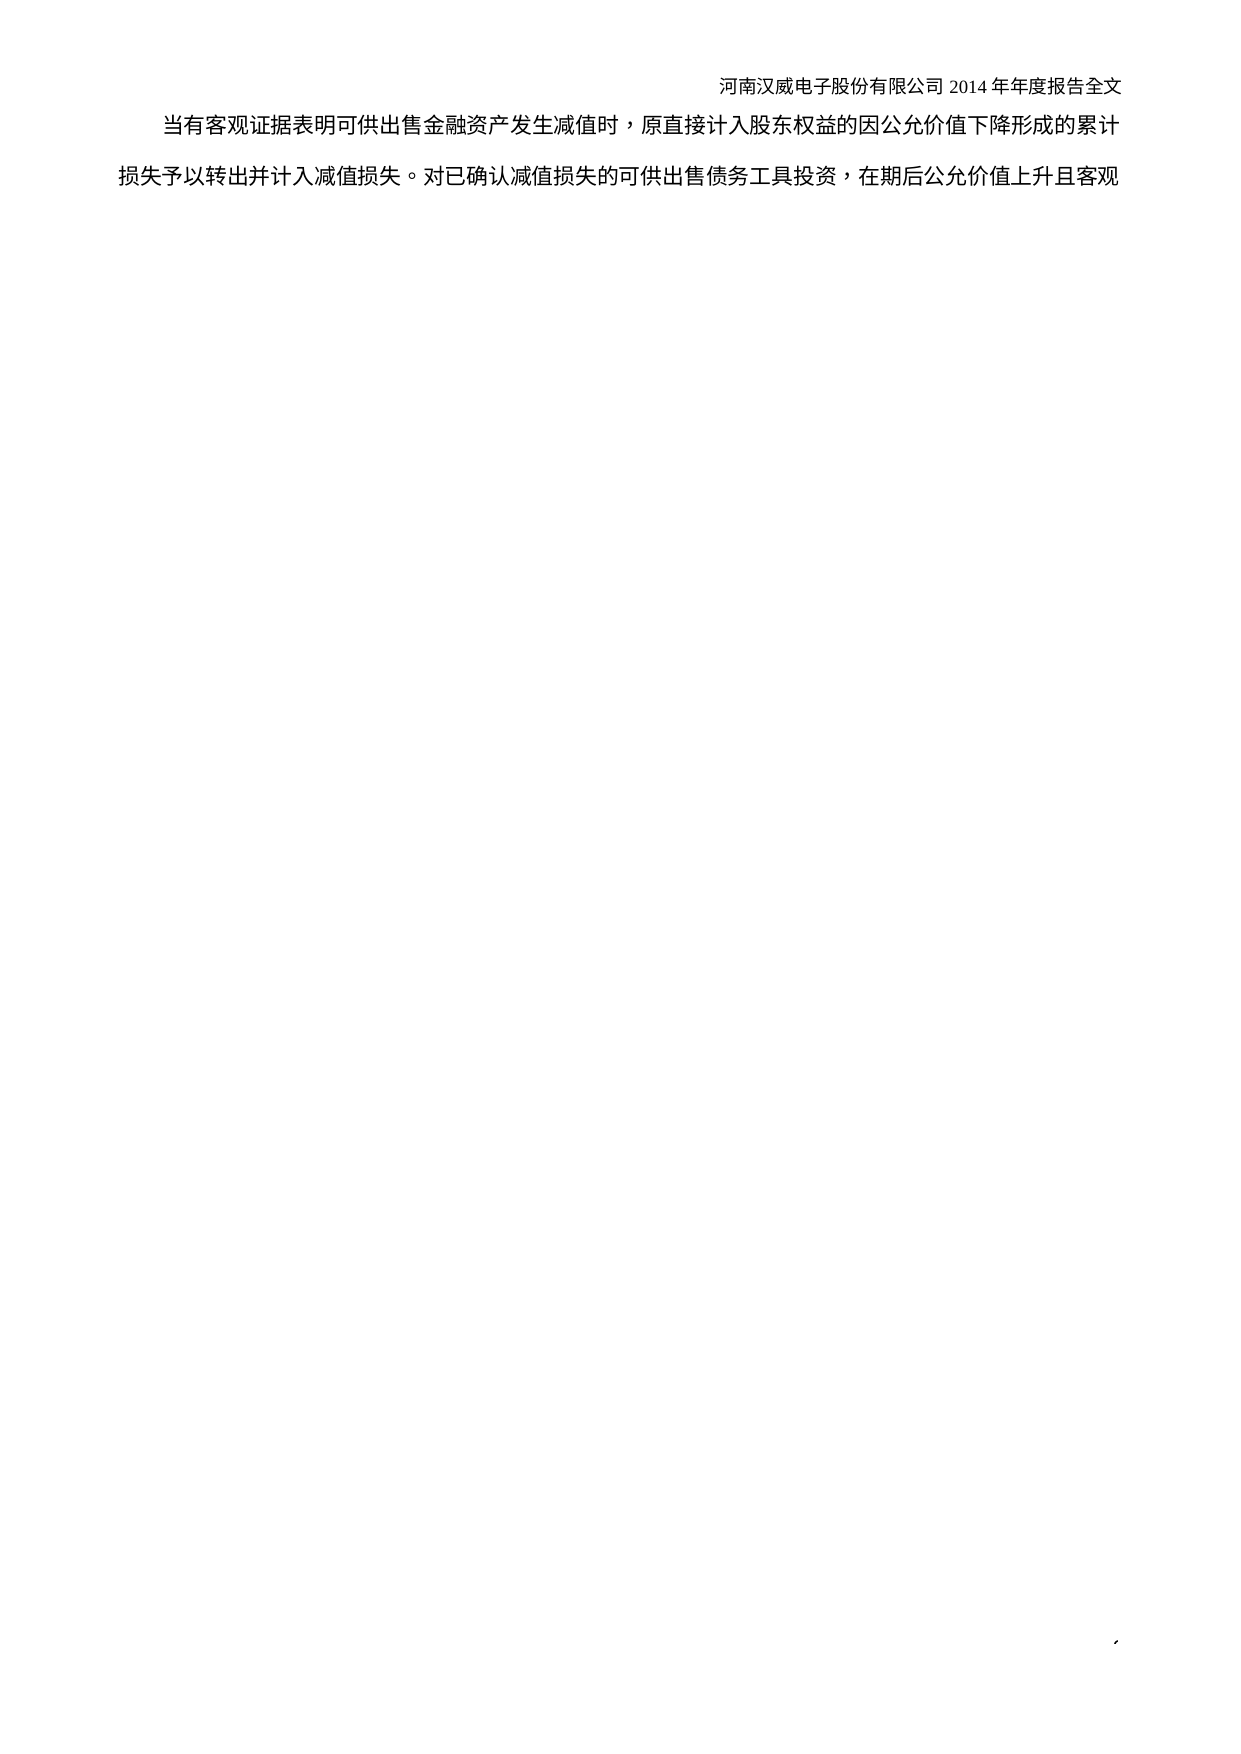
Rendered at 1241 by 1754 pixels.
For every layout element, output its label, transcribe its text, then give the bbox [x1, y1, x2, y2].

text 当有客观证据表明可供出售金融资产发生减值时，原直接计入股东权益的因公允价值下降形成的累计 损失予以转出并计入减值损失。对已确认减值损失的可供出售债务工具投资，在期后公允价值上升且客观 [118, 110, 1133, 191]
